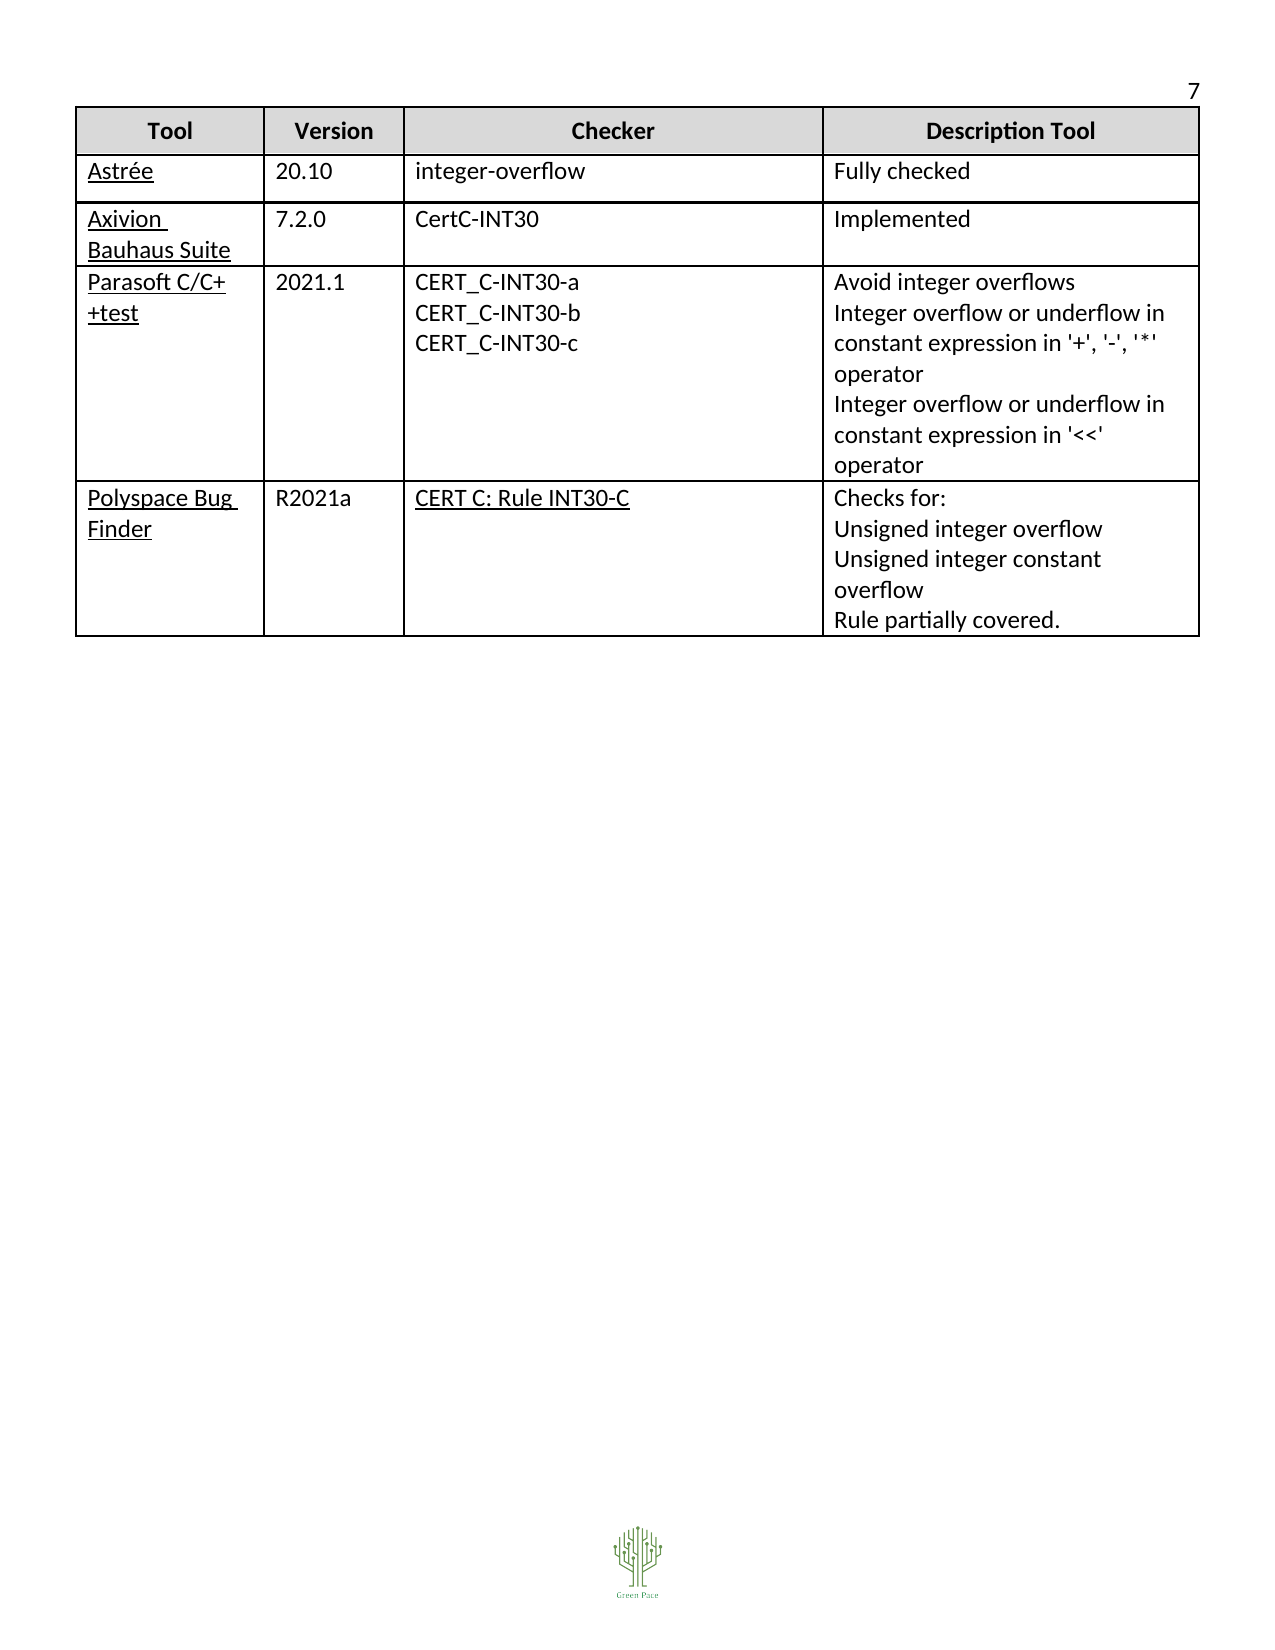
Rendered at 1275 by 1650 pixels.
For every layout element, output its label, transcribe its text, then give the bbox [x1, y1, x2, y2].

table_cell Avoid integer overflows Integer overflow or underflow in constant expression in '+', '-', '*' operator Integer overflow or underflow in constant expression in '<<' operator [824, 267, 1198, 480]
table_cell CertC-INT30 [405, 204, 822, 264]
table_header Checker [405, 108, 822, 153]
picture [605, 1521, 670, 1606]
table_cell Axivion Bauhaus Suite [77, 204, 263, 264]
table_cell Parasoft C/C++test [77, 267, 263, 480]
table_header Tool [77, 108, 263, 153]
table_cell 2021.1 [265, 267, 403, 480]
table_header Version [265, 108, 403, 153]
table_cell CERT_C-INT30-a CERT_C-INT30-b CERT_C-INT30-c [405, 267, 822, 480]
table_cell 20.10 [265, 156, 403, 201]
table_cell Polyspace Bug Finder [77, 482, 263, 635]
table_cell Implemented [824, 204, 1198, 264]
table_cell CERT C: Rule INT30-C [405, 482, 822, 635]
table_cell Fully checked [824, 156, 1198, 201]
table_header Description Tool [824, 108, 1198, 153]
table_cell R2021a [265, 482, 403, 635]
table_cell integer-overflow [405, 156, 822, 201]
table_cell 7.2.0 [265, 204, 403, 264]
table_cell Astrée [77, 156, 263, 201]
table_cell Checks for: Unsigned integer overflow Unsigned integer constant overflow Rule partially covered. [824, 482, 1198, 635]
